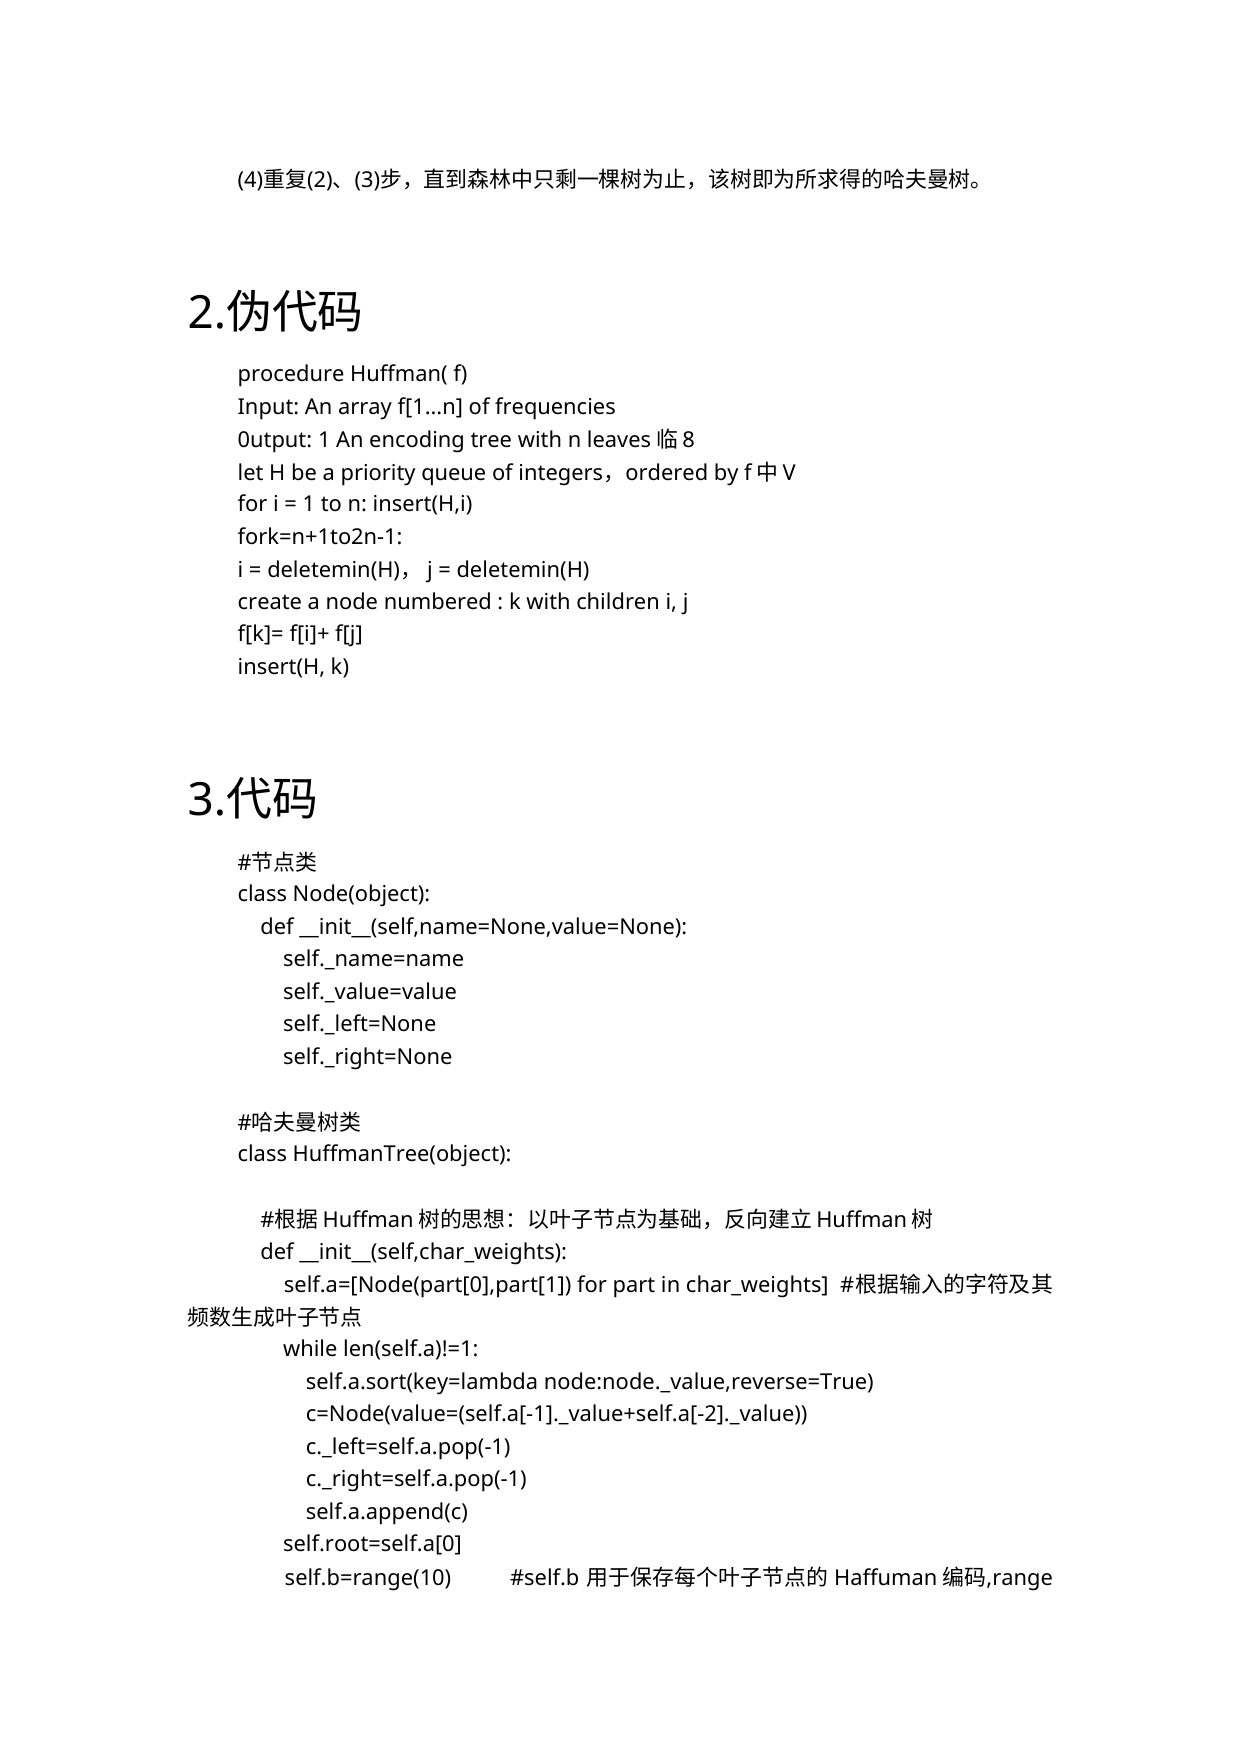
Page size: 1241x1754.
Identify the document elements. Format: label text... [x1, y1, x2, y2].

text fork=n+1to2n-1: [187, 519, 1053, 552]
text let H be a priority queue of integers，ordered by f中V [187, 454, 1053, 487]
text self._left=None [187, 1007, 1053, 1039]
text self.a=[Node(part[0],part[1]) for part in char_weights] #根据输入的字符及其频数生成叶子节点 [187, 1267, 1053, 1332]
text self._right=None [187, 1039, 1053, 1072]
text c._right=self.a.pop(-1) [187, 1462, 1053, 1494]
text f[k]= f[i]+ f[j] [187, 617, 1053, 649]
text (4)重复(2)、(3)步，直到森林中只剩一棵树为止，该树即为所求得的哈夫曼树。 [187, 162, 1053, 194]
text procedure Huffman( f) [187, 357, 1053, 389]
text insert(H, k) [187, 649, 1053, 682]
text i = deletemin(H)， j = deletemin(H) [187, 552, 1053, 584]
text Input: An array f[1...n] of frequencies [187, 389, 1053, 422]
text 2.伪代码 [187, 259, 1053, 357]
text #哈夫曼树类 [187, 1104, 1053, 1137]
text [187, 1559, 1053, 1592]
text class Node(object): [187, 877, 1053, 909]
text self.a.sort(key=lambda node:node._value,reverse=True) [187, 1364, 1053, 1397]
text 0utput: 1 An encoding tree with n leaves临8 [187, 422, 1053, 454]
text 3.代码 [187, 747, 1053, 844]
text c=Node(value=(self.a[-1]._value+self.a[-2]._value)) [187, 1397, 1053, 1429]
text #根据Huffman树的思想：以叶子节点为基础，反向建立Huffman树 [187, 1202, 1053, 1234]
text create a node numbered : k with children i, j [187, 584, 1053, 617]
text #节点类 [187, 844, 1053, 877]
text self.root=self.a[0] [187, 1527, 1053, 1559]
text def __init__(self,name=None,value=None): [187, 909, 1053, 942]
text self._name=name [187, 942, 1053, 974]
text self.a.append(c) [187, 1494, 1053, 1527]
text c._left=self.a.pop(-1) [187, 1429, 1053, 1462]
text class HuffmanTree(object): [187, 1137, 1053, 1169]
text for i = 1 to n: insert(H,i) [187, 487, 1053, 519]
text self._value=value [187, 974, 1053, 1007]
text while len(self.a)!=1: [187, 1332, 1053, 1364]
text def __init__(self,char_weights): [187, 1234, 1053, 1267]
